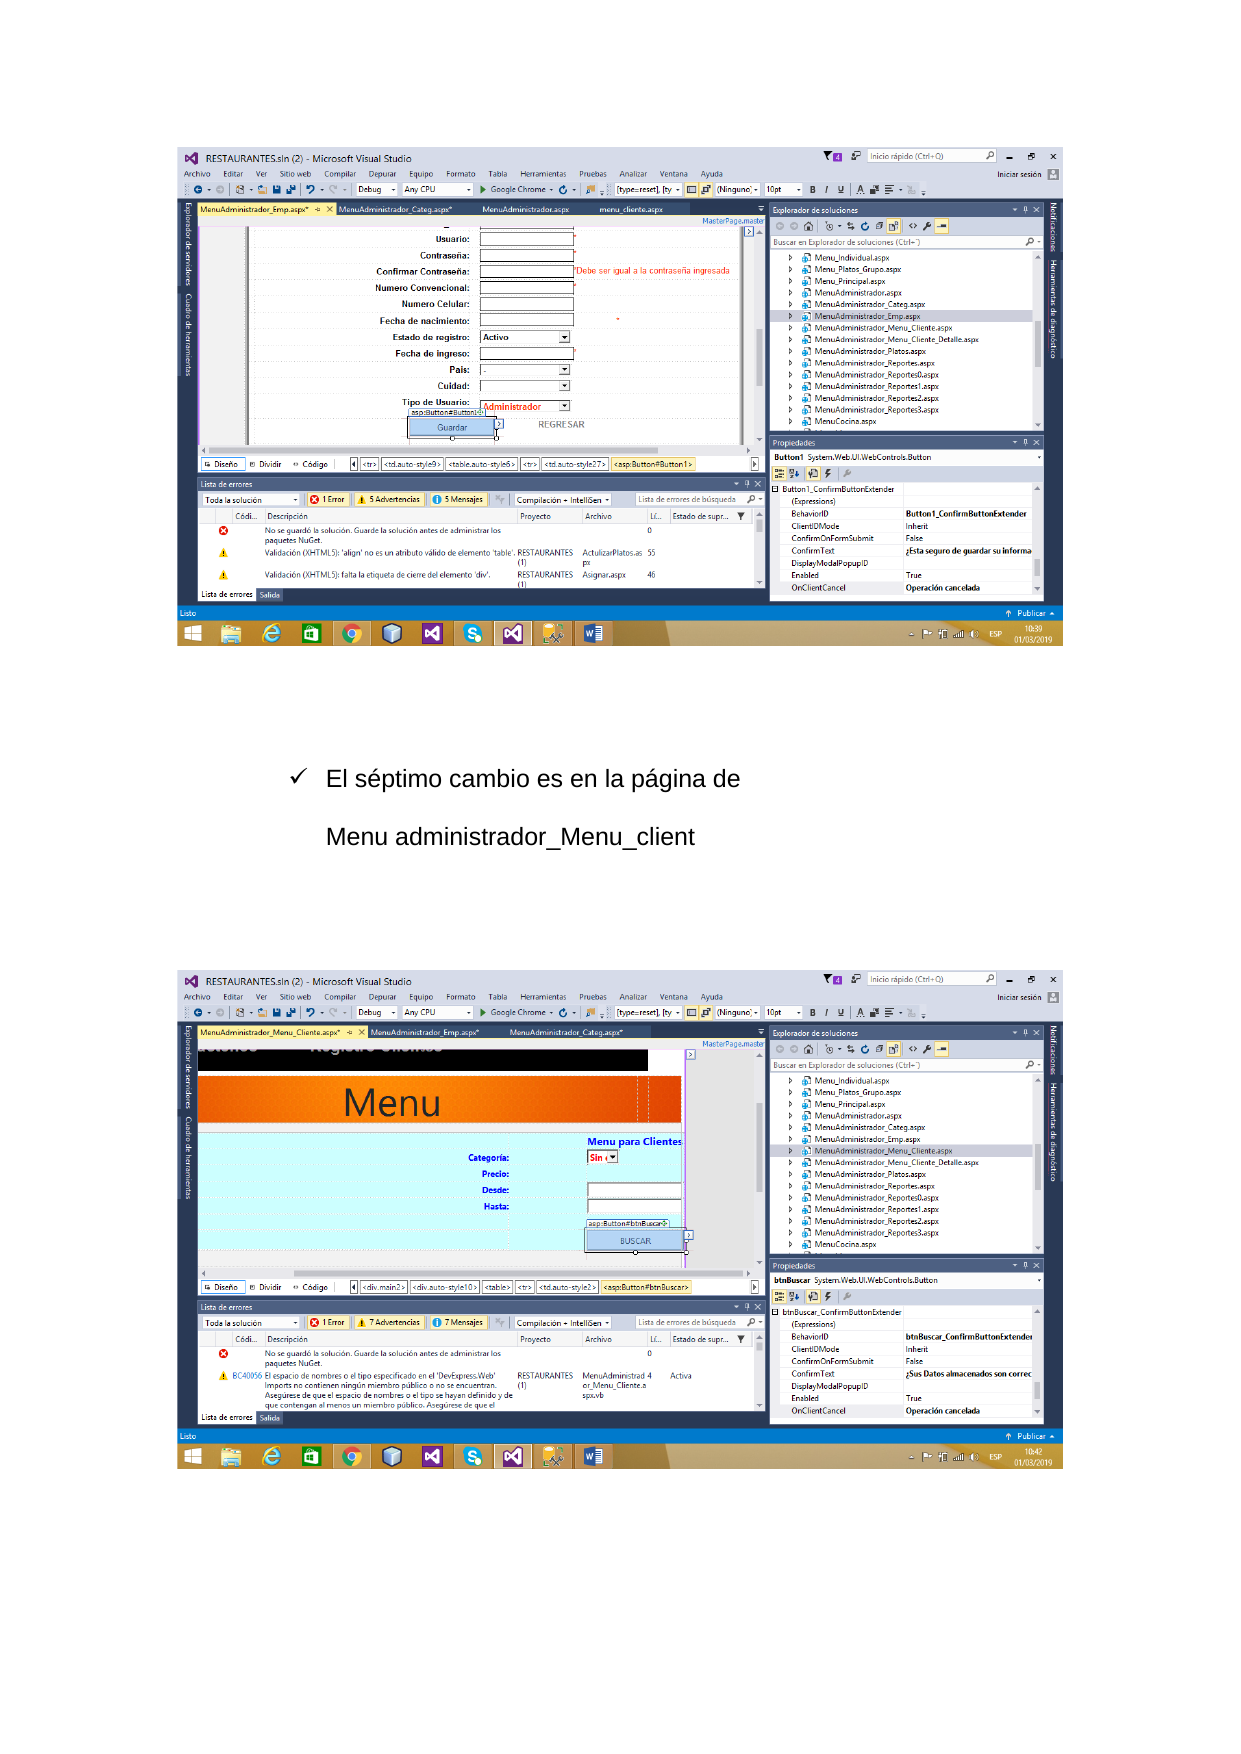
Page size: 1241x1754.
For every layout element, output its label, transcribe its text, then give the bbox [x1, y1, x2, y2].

picture [177, 970, 1063, 1469]
picture [177, 147, 1063, 646]
list El séptimo cambio es en la página de Menu administrador_Menu_client [288, 764, 1063, 851]
